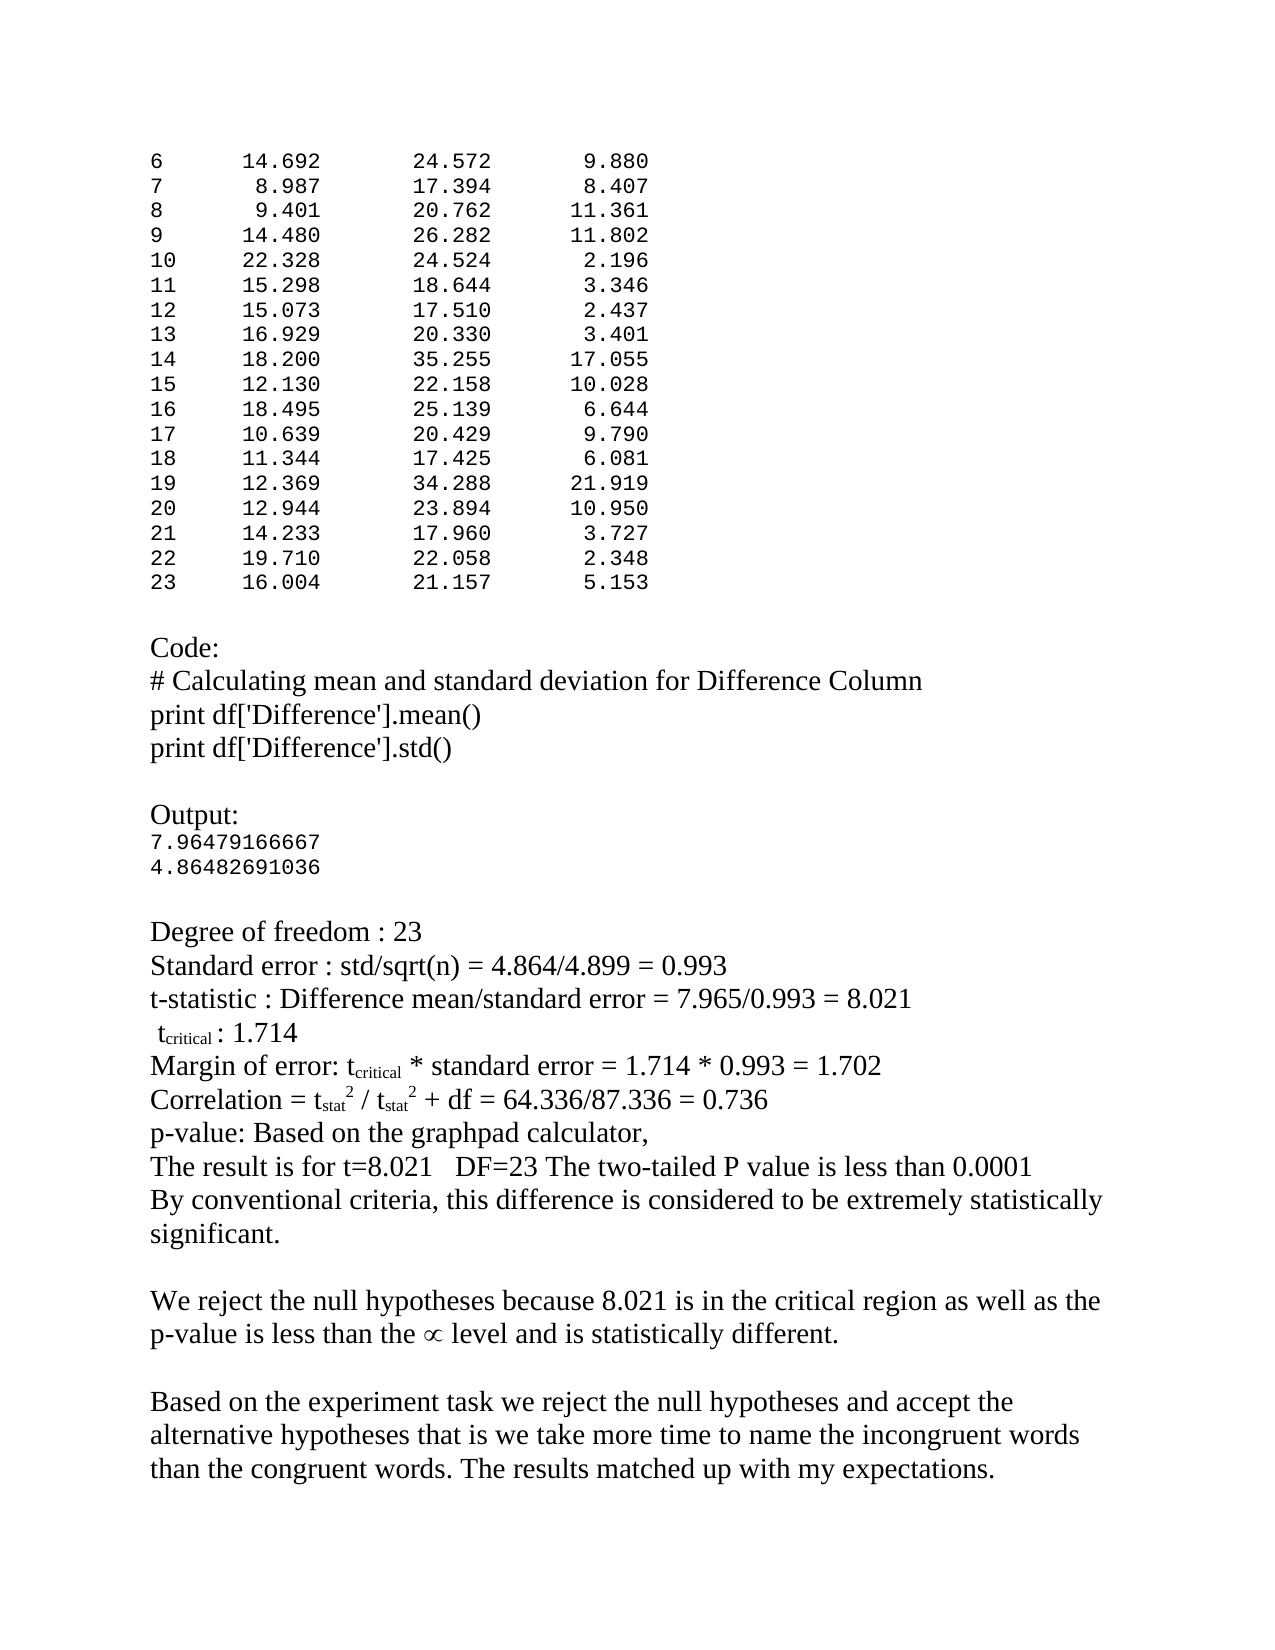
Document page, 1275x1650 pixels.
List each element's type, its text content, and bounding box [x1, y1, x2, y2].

text 12 15.073 17.510 2.437 [150, 299, 1125, 323]
text Output: [150, 797, 1125, 831]
text Based on the experiment task we reject the null hypotheses and accept the alternative hypotheses that is we take more time to name the incongruent words than the congruent words. The results matched up with my expectations. [150, 1384, 1125, 1484]
text 21 14.233 17.960 3.727 [150, 522, 1125, 547]
text # Calculating mean and standard deviation for Difference Column [150, 663, 1125, 697]
text 22 19.710 22.058 2.348 [150, 547, 1125, 571]
text p-value: Based on the graphpad calculator, [150, 1115, 1125, 1149]
text 20 12.944 23.894 10.950 [150, 497, 1125, 522]
text 15 12.130 22.158 10.028 [150, 373, 1125, 398]
text 23 16.004 21.157 5.153 [150, 571, 1125, 596]
text tcritical : 1.714 [150, 1015, 1125, 1048]
text 17 10.639 20.429 9.790 [150, 423, 1125, 447]
text The result is for t=8.021 DF=23 The two-tailed P value is less than 0.0001 By conventional criteria, this difference is considered to be extremely statistically significant. [150, 1149, 1125, 1249]
text 16 18.495 25.139 6.644 [150, 398, 1125, 423]
text 7.96479166667 [150, 831, 1125, 856]
text 7 8.987 17.394 8.407 [150, 175, 1125, 199]
text 11 15.298 18.644 3.346 [150, 274, 1125, 299]
text 6 14.692 24.572 9.880 [150, 150, 1125, 175]
text Standard error : std/sqrt(n) = 4.864/4.899 = 0.993 [150, 948, 1125, 981]
text Correlation = tstat2 / tstat2 + df = 64.336/87.336 = 0.736 [150, 1082, 1125, 1115]
text 14 18.200 35.255 17.055 [150, 348, 1125, 373]
text print df['Difference'].mean() [150, 697, 1125, 730]
text 18 11.344 17.425 6.081 [150, 447, 1125, 472]
text 9 14.480 26.282 11.802 [150, 224, 1125, 249]
text 19 12.369 34.288 21.919 [150, 472, 1125, 497]
text Code: [150, 630, 1125, 663]
text 10 22.328 24.524 2.196 [150, 249, 1125, 274]
text 8 9.401 20.762 11.361 [150, 199, 1125, 224]
text t-statistic : Difference mean/standard error = 7.965/0.993 = 8.021 [150, 981, 1125, 1015]
text 13 16.929 20.330 3.401 [150, 323, 1125, 348]
text print df['Difference'].std() [150, 730, 1125, 764]
text Degree of freedom : 23 [150, 914, 1125, 948]
text Margin of error: tcritical * standard error = 1.714 * 0.993 = 1.702 [150, 1048, 1125, 1082]
text We reject the null hypotheses because 8.021 is in the critical region as well as the p-value is less than the level and is statistically different. [150, 1283, 1125, 1350]
text 4.86482691036 [150, 856, 1125, 881]
